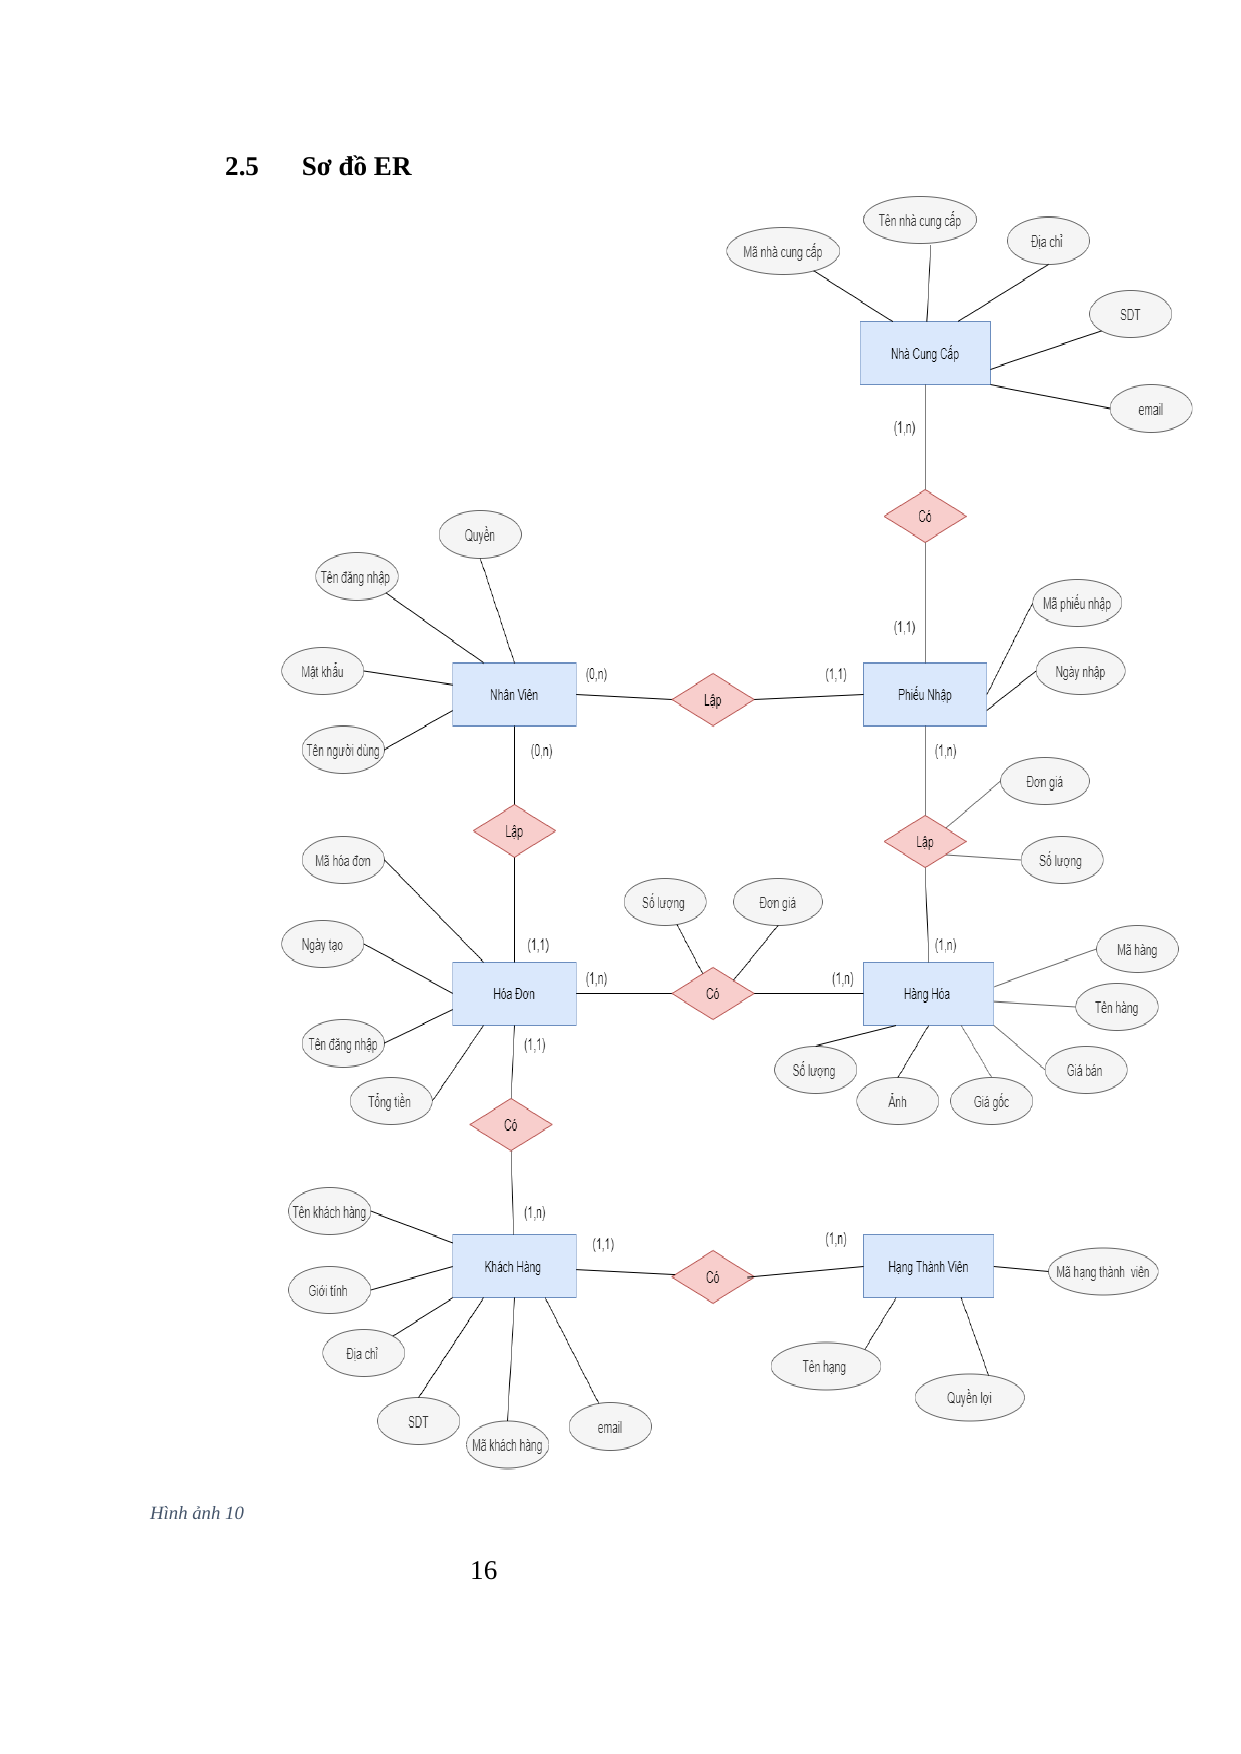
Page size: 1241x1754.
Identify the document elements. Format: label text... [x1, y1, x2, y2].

picture [281, 196, 1193, 1470]
text Hình ảnh 10 [150, 1502, 1090, 1523]
